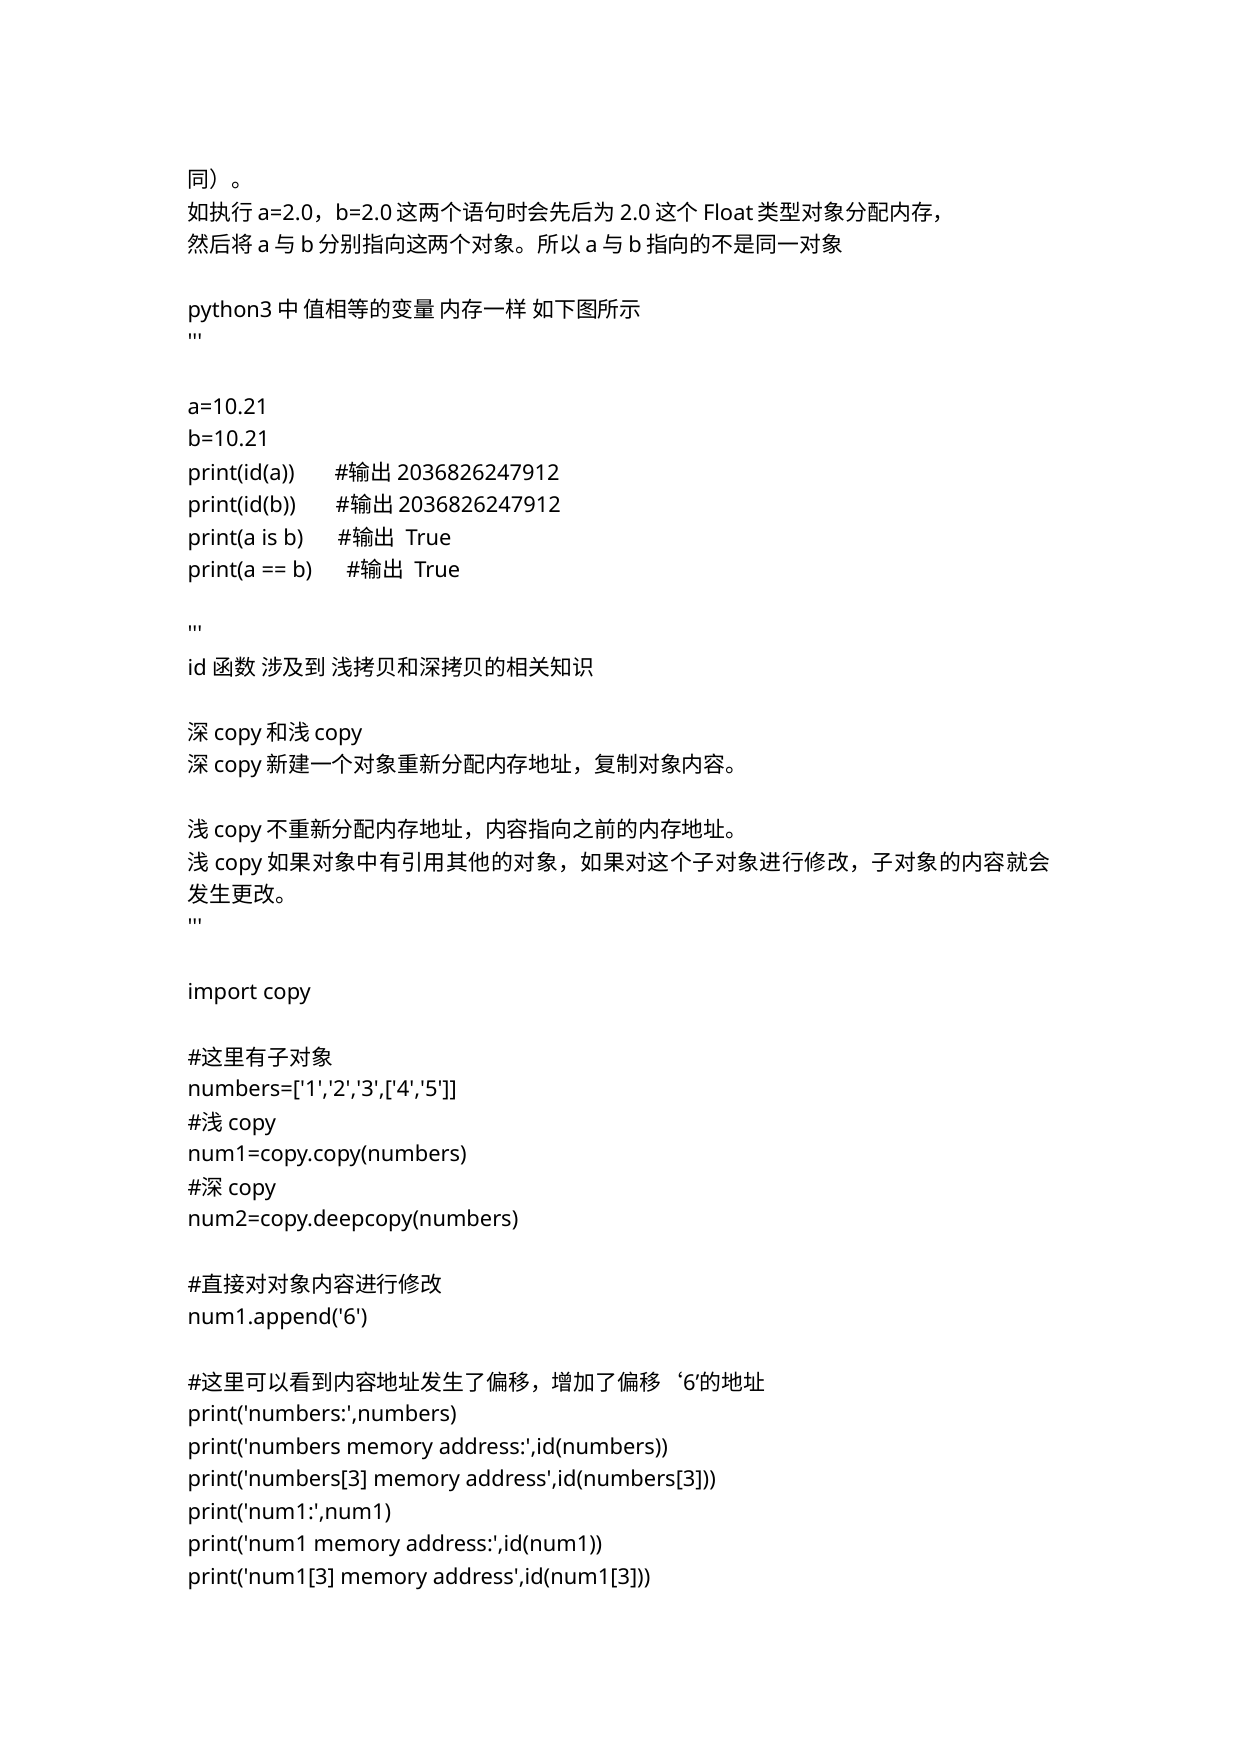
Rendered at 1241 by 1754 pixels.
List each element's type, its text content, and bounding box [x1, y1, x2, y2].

text python3中 值相等的变量 内存一样 如下图所示 [187, 292, 1053, 324]
text 深copy新建一个对象重新分配内存地址，复制对象内容。 [187, 747, 1053, 779]
text print('num1[3] memory address',id(num1[3])) [187, 1559, 1053, 1592]
text 浅copy不重新分配内存地址，内容指向之前的内存地址。 [187, 812, 1053, 844]
text 浅copy如果对象中有引用其他的对象，如果对这个子对象进行修改，子对象的内容就会发生更改。 [187, 844, 1053, 909]
text print('numbers[3] memory address',id(numbers[3])) [187, 1462, 1053, 1494]
text ''' [187, 909, 1053, 942]
text print('num1:',num1) [187, 1494, 1053, 1527]
text print(id(b)) #输出2036826247912 [187, 487, 1053, 519]
text 深copy和浅copy [187, 714, 1053, 747]
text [187, 162, 1053, 194]
text ''' [187, 617, 1053, 649]
text print('numbers:',numbers) [187, 1397, 1053, 1429]
text num2=copy.deepcopy(numbers) [187, 1202, 1053, 1234]
text numbers=['1','2','3',['4','5']] [187, 1072, 1053, 1104]
text num1=copy.copy(numbers) [187, 1137, 1053, 1169]
text print('num1 memory address:',id(num1)) [187, 1527, 1053, 1559]
text ''' [187, 324, 1053, 357]
text print('numbers memory address:',id(numbers)) [187, 1429, 1053, 1462]
text #浅copy [187, 1104, 1053, 1137]
text #深copy [187, 1169, 1053, 1202]
text 然后将a与b分别指向这两个对象。所以a与b指向的不是同一对象 [187, 227, 1053, 259]
text print(id(a)) #输出2036826247912 [187, 454, 1053, 487]
text id 函数 涉及到 浅拷贝和深拷贝的相关知识 [187, 649, 1053, 682]
text num1.append('6') [187, 1299, 1053, 1332]
text #这里可以看到内容地址发生了偏移，增加了偏移‘6’的地址 [187, 1364, 1053, 1397]
text #这里有子对象 [187, 1039, 1053, 1072]
text b=10.21 [187, 422, 1053, 454]
text import copy [187, 974, 1053, 1007]
text a=10.21 [187, 389, 1053, 422]
text #直接对对象内容进行修改 [187, 1267, 1053, 1299]
text print(a is b) #输出 True [187, 519, 1053, 552]
text 如执行a=2.0，b=2.0这两个语句时会先后为2.0这个Float类型对象分配内存， [187, 194, 1053, 227]
text print(a == b) #输出 True [187, 552, 1053, 584]
